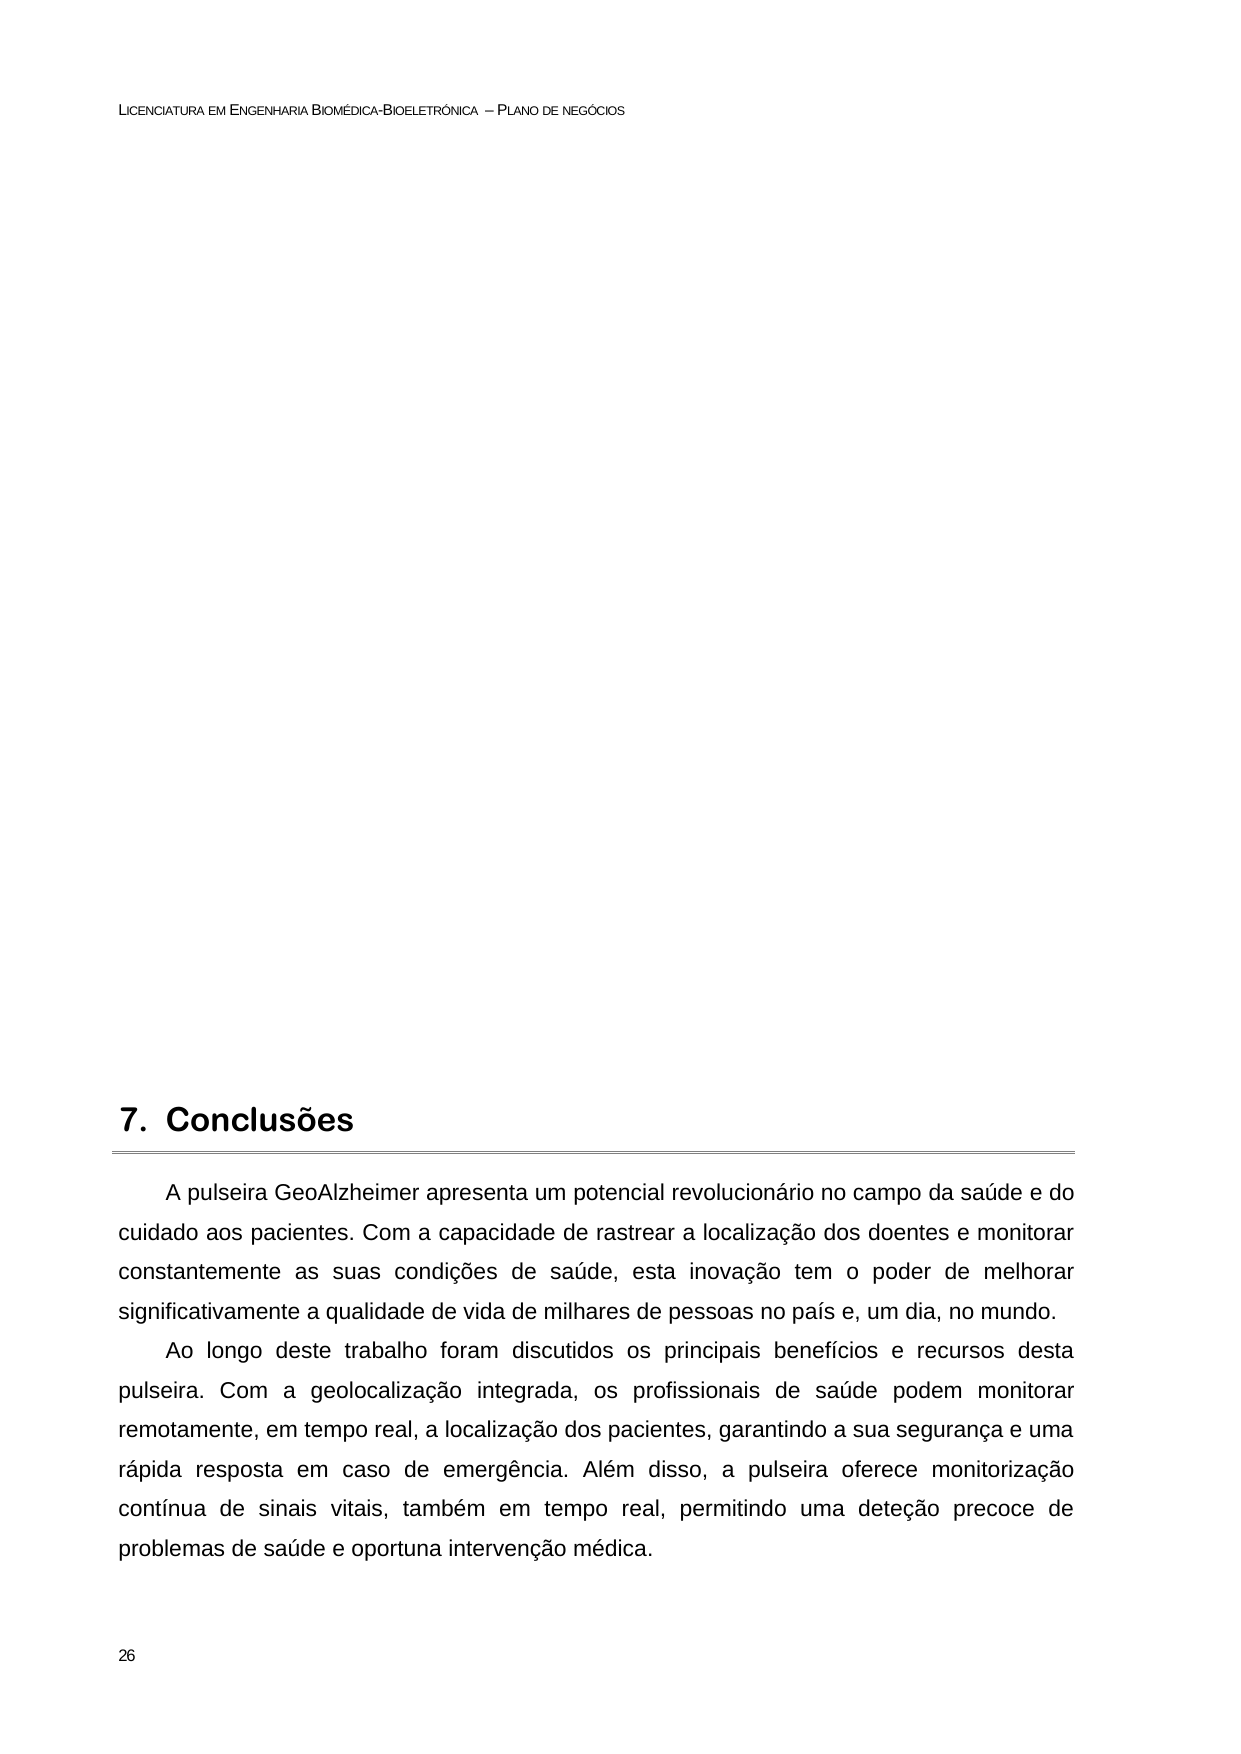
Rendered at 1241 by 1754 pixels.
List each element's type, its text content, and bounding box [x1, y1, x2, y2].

subtitle Conclusões [112, 1094, 1075, 1151]
text Ao longo deste trabalho foram discutidos os principais benefícios e recursos desta pulseira. Com a geolocalização integrada, os profissionais de saúde podem monitorar remotamente, em tempo real, a localização dos pacientes, garantindo a sua segurança e uma rápida resposta em caso de emergência. Além disso, a pulseira oferece monitorização contínua de sinais vitais, também em tempo real, permitindo uma deteção precoce de problemas de saúde e oportuna intervenção médica. [118, 1337, 1075, 1561]
text A pulseira GeoAlzheimer apresenta um potencial revolucionário no campo da saúde e do cuidado aos pacientes. Com a capacidade de rastrear a localização dos doentes e monitorar constantemente as suas condições de saúde, esta inovação tem o poder de melhorar significativamente a qualidade de vida de milhares de pessoas no país e, um dia, no mundo. [118, 1179, 1075, 1324]
